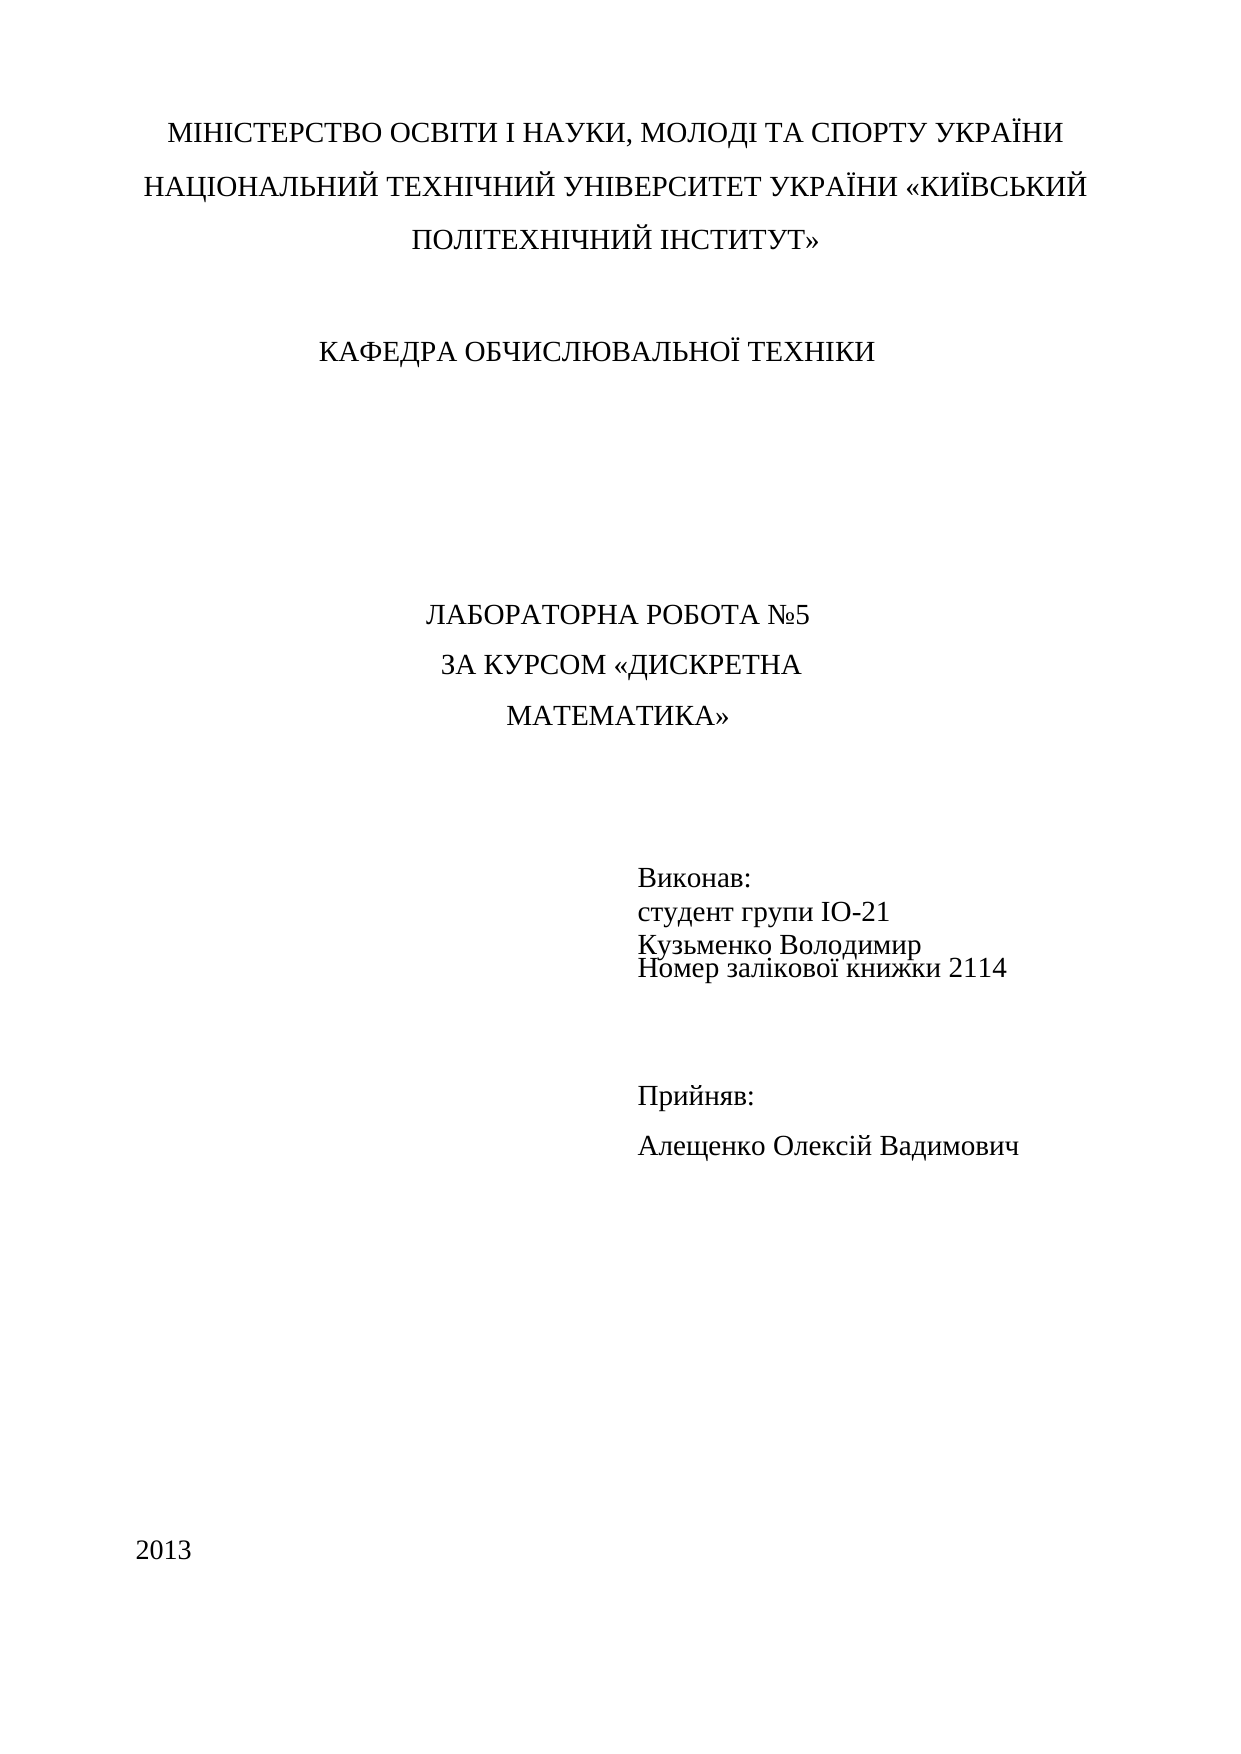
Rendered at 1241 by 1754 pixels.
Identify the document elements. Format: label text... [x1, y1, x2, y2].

text ЛАБОРАТОРНА РОБОТА №5 [327, 597, 908, 631]
text Виконав: [637, 860, 1102, 894]
text студент групи ІО-21 [637, 894, 1102, 927]
text ЗА КУРСОМ «ДИСКРЕТНА МАТЕМАТИКА» [327, 647, 908, 731]
text МІНІСТЕРСТВО ОСВІТИ І НАУКИ, МОЛОДІ ТА СПОРТУ УКРАЇНИ НАЦІОНАЛЬНИЙ ТЕХНІЧНИЙ УНІВЕРСИТЕТ УКРАЇНИ «КИЇВСЬКИЙ ПОЛІТЕХНІЧНИЙ ІНСТИТУТ» [135, 115, 1096, 256]
text Алещенко Олексій Вадимович [637, 1128, 1095, 1162]
text КАФЕДРА ОБЧИСЛЮВАЛЬНОЇ ТЕХНІКИ [319, 334, 1102, 368]
text 2013 [135, 1533, 1102, 1565]
text Номер залікової книжки 2114 [637, 961, 1102, 982]
text Кузьменко Володимир [637, 927, 1102, 961]
text Прийняв: [637, 1078, 996, 1112]
